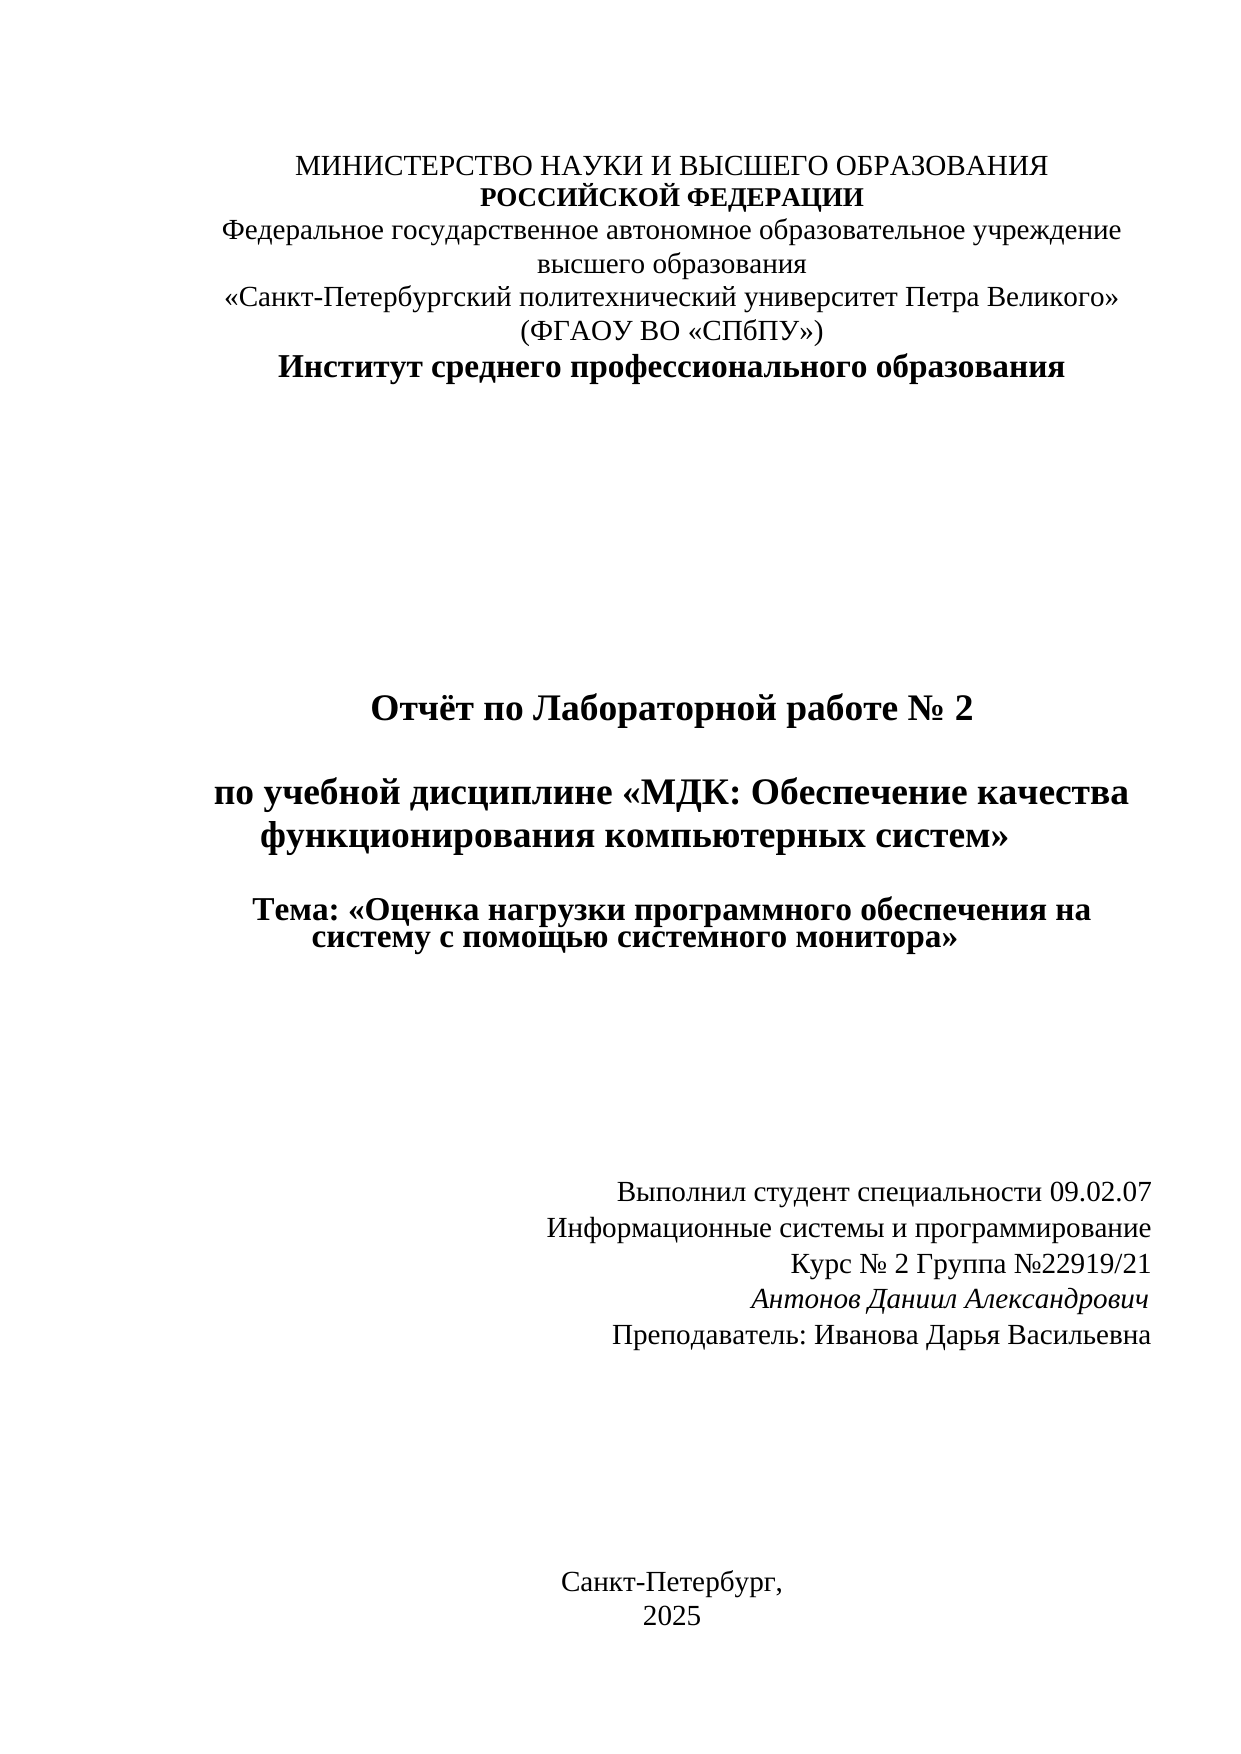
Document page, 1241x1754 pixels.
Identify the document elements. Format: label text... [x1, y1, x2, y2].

text МИНИСТЕРСТВО НАУКИ и высшего образования [118, 148, 1152, 181]
text высшего образования [118, 246, 1152, 279]
text Санкт-Петербург, [118, 1564, 1152, 1598]
text РОССИЙСКОЙ ФЕДЕРАЦИИ [118, 181, 1152, 212]
text Преподаватель: Иванова Дарья Васильевна [118, 1317, 1152, 1351]
text (ФГАОУ ВО «СПбПУ») [118, 313, 1152, 347]
text «Санкт-Петербургский политехнический университет Петра Великого» [118, 279, 1152, 313]
text Федеральное государственное автономное образовательное учреждение [118, 212, 1152, 246]
text Выполнил студент специальности 09.02.07 [118, 1174, 1152, 1208]
text по учебной дисциплине «МДК: Обеспечение качества функционирования компьютерных систем» [118, 770, 1152, 856]
text Институт среднего профессионального образования [118, 347, 1152, 385]
text 2025 [118, 1598, 1152, 1631]
text Отчёт по Лабораторной работе № 2 [118, 685, 1152, 728]
text Курс № 2 Группа №22919/21 [118, 1246, 1152, 1279]
text Тема: «Оценка нагрузки программного обеспечения на систему с помощью системного монитора» [118, 898, 1152, 955]
text Информационные системы и программирование [118, 1210, 1152, 1244]
text Антонов Даниил Александрович [118, 1281, 1152, 1315]
